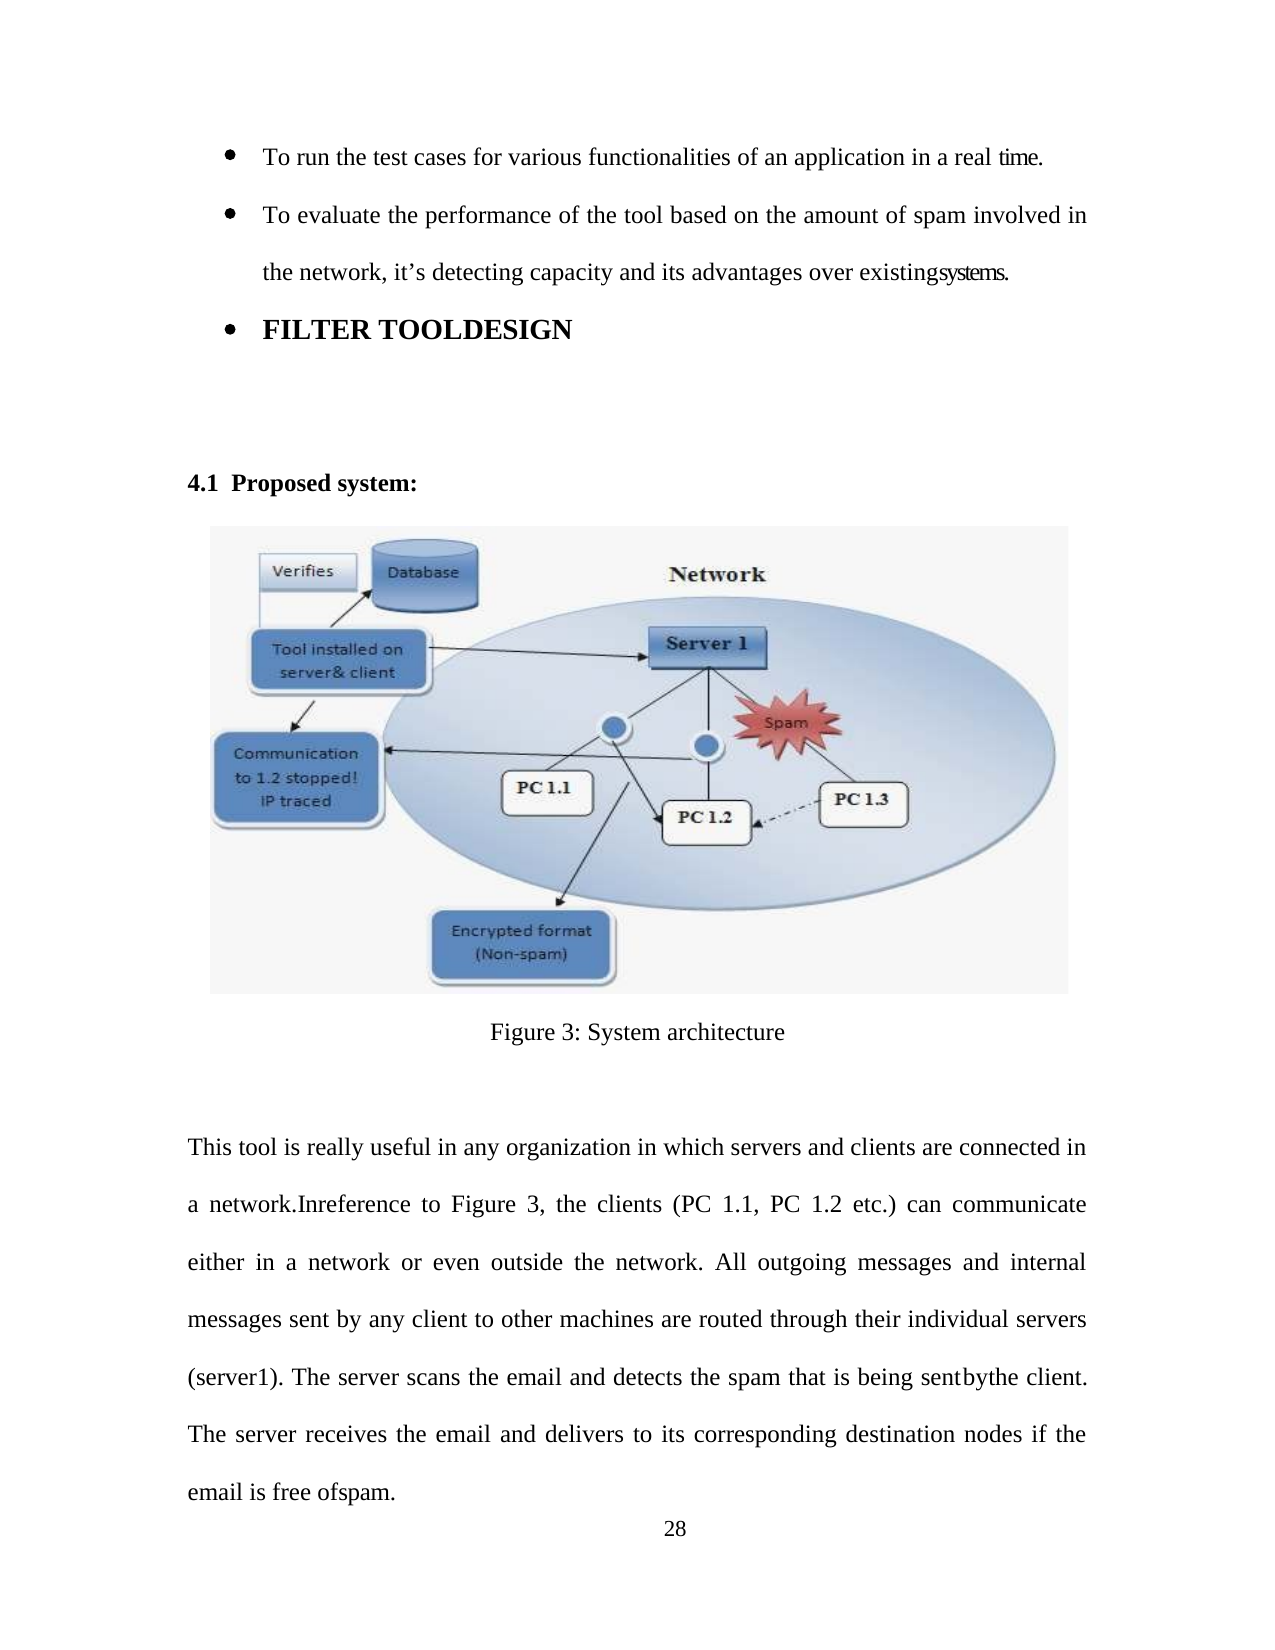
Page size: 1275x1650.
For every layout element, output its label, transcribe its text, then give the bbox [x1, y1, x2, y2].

list FILTER TOOLDESIGN [225, 312, 1088, 346]
text This tool is really useful in any organization in which servers and clients are connected in a network.Inreference to Figure 3, the clients (PC 1.1, PC 1.2 etc.) can communicate either in a network or even outside the network. All outgoing messages and internal messages sent by any client to other machines are routed through their individual servers (server1). The server scans the email and detects the spam that is being sentbythe client. The server receives the email and delivers to its corresponding destination nodes if the email is free ofspam. [187, 1132, 1088, 1506]
text Figure 3: System architecture [490, 545, 1175, 1046]
list To run the test cases for various functionalities of an application in a real time. [225, 142, 1175, 171]
picture [210, 526, 1069, 994]
list To evaluate the performance of the tool based on the amount of spam involved in the network, it’s detecting capacity and its advantages over existingsystems. [225, 200, 1088, 285]
list Proposed system: [187, 468, 1175, 497]
